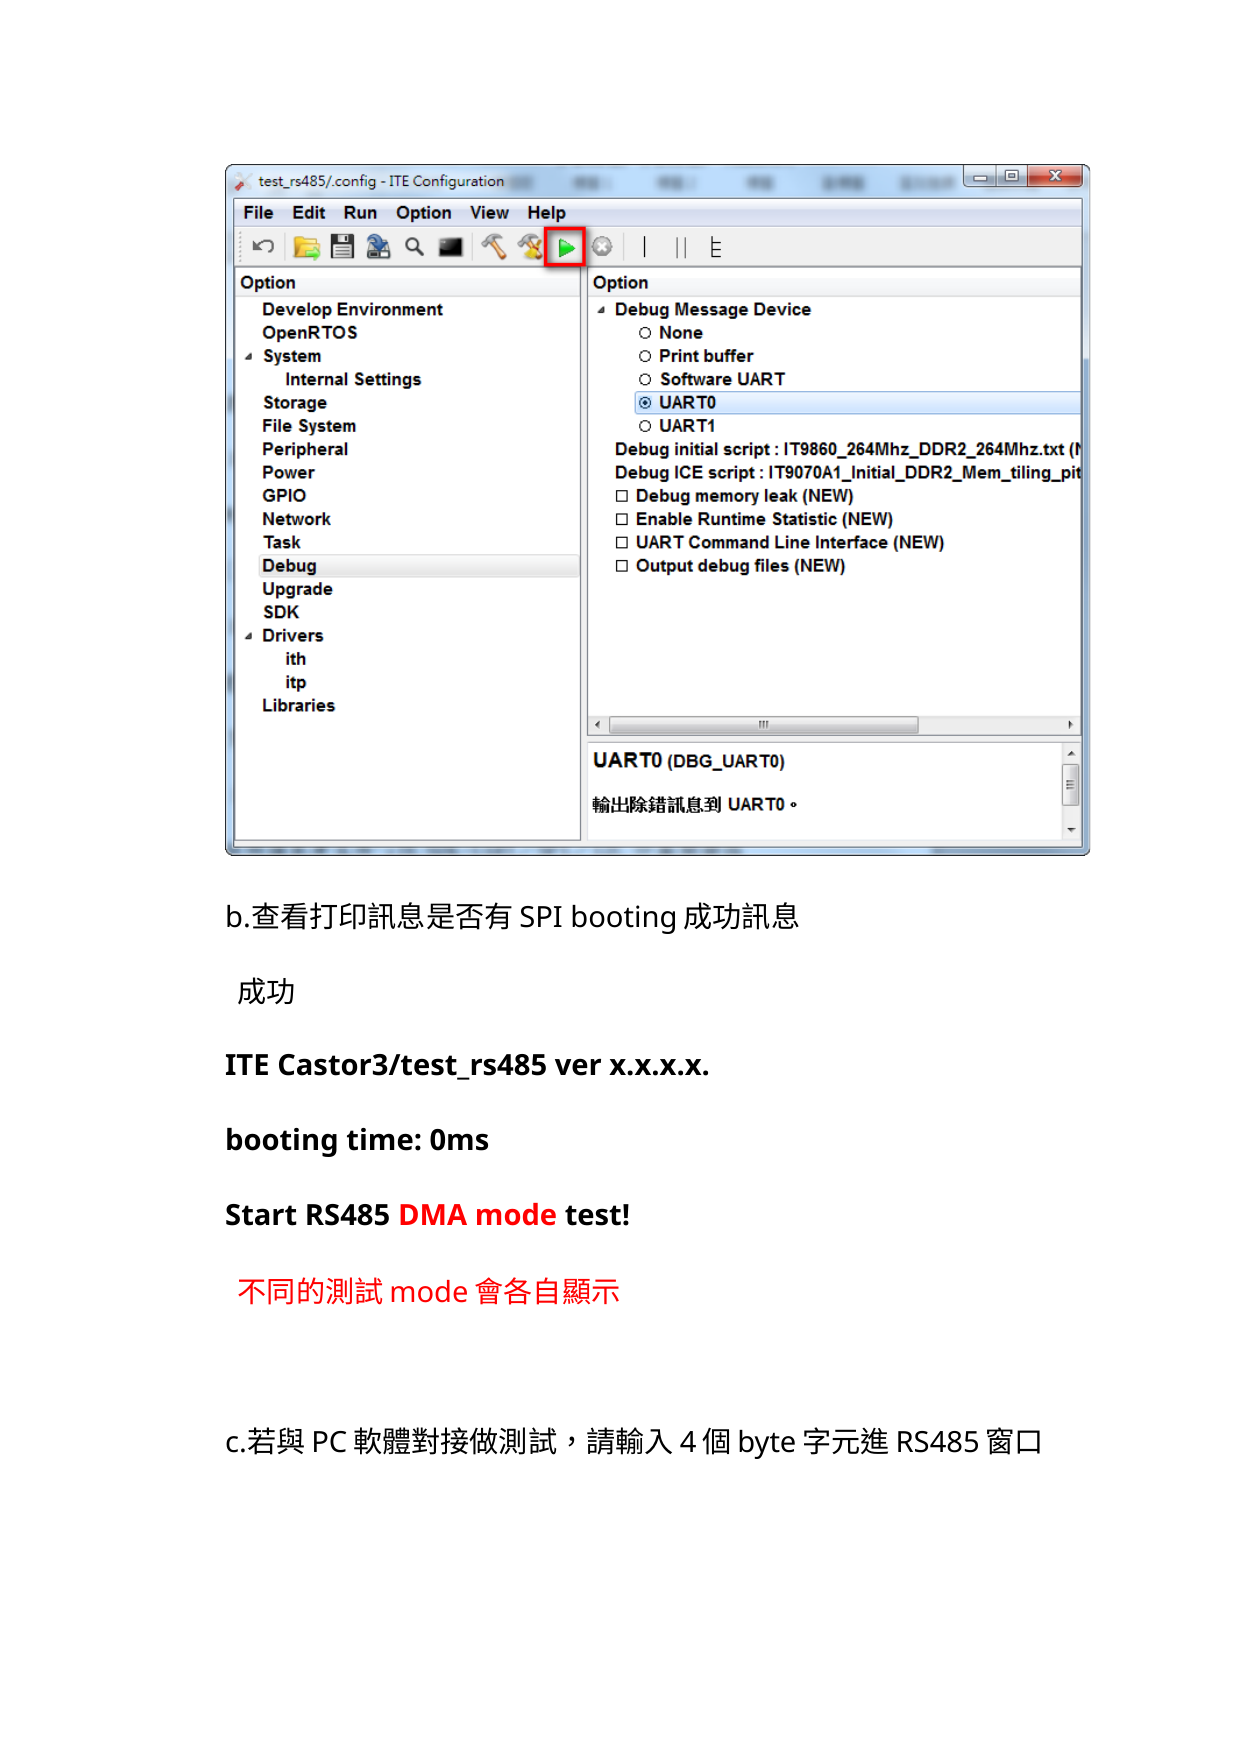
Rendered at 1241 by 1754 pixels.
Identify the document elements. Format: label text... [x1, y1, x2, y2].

list 成功 [237, 952, 1053, 1027]
text booting time: 0ms [187, 1102, 1053, 1177]
text Start RS485 DMA mode test! [187, 1177, 1053, 1252]
text ITE Castor3/test_rs485 ver x.x.x.x. [187, 1027, 1053, 1102]
picture [225, 164, 1091, 856]
list b.查看打印訊息是否有SPI booting成功訊息 [225, 877, 1053, 952]
text c.若與PC軟體對接做測試，請輸入4個byte字元進RS485窗口 [187, 1402, 1053, 1477]
list 不同的測試mode會各自顯示 [237, 1252, 1053, 1327]
